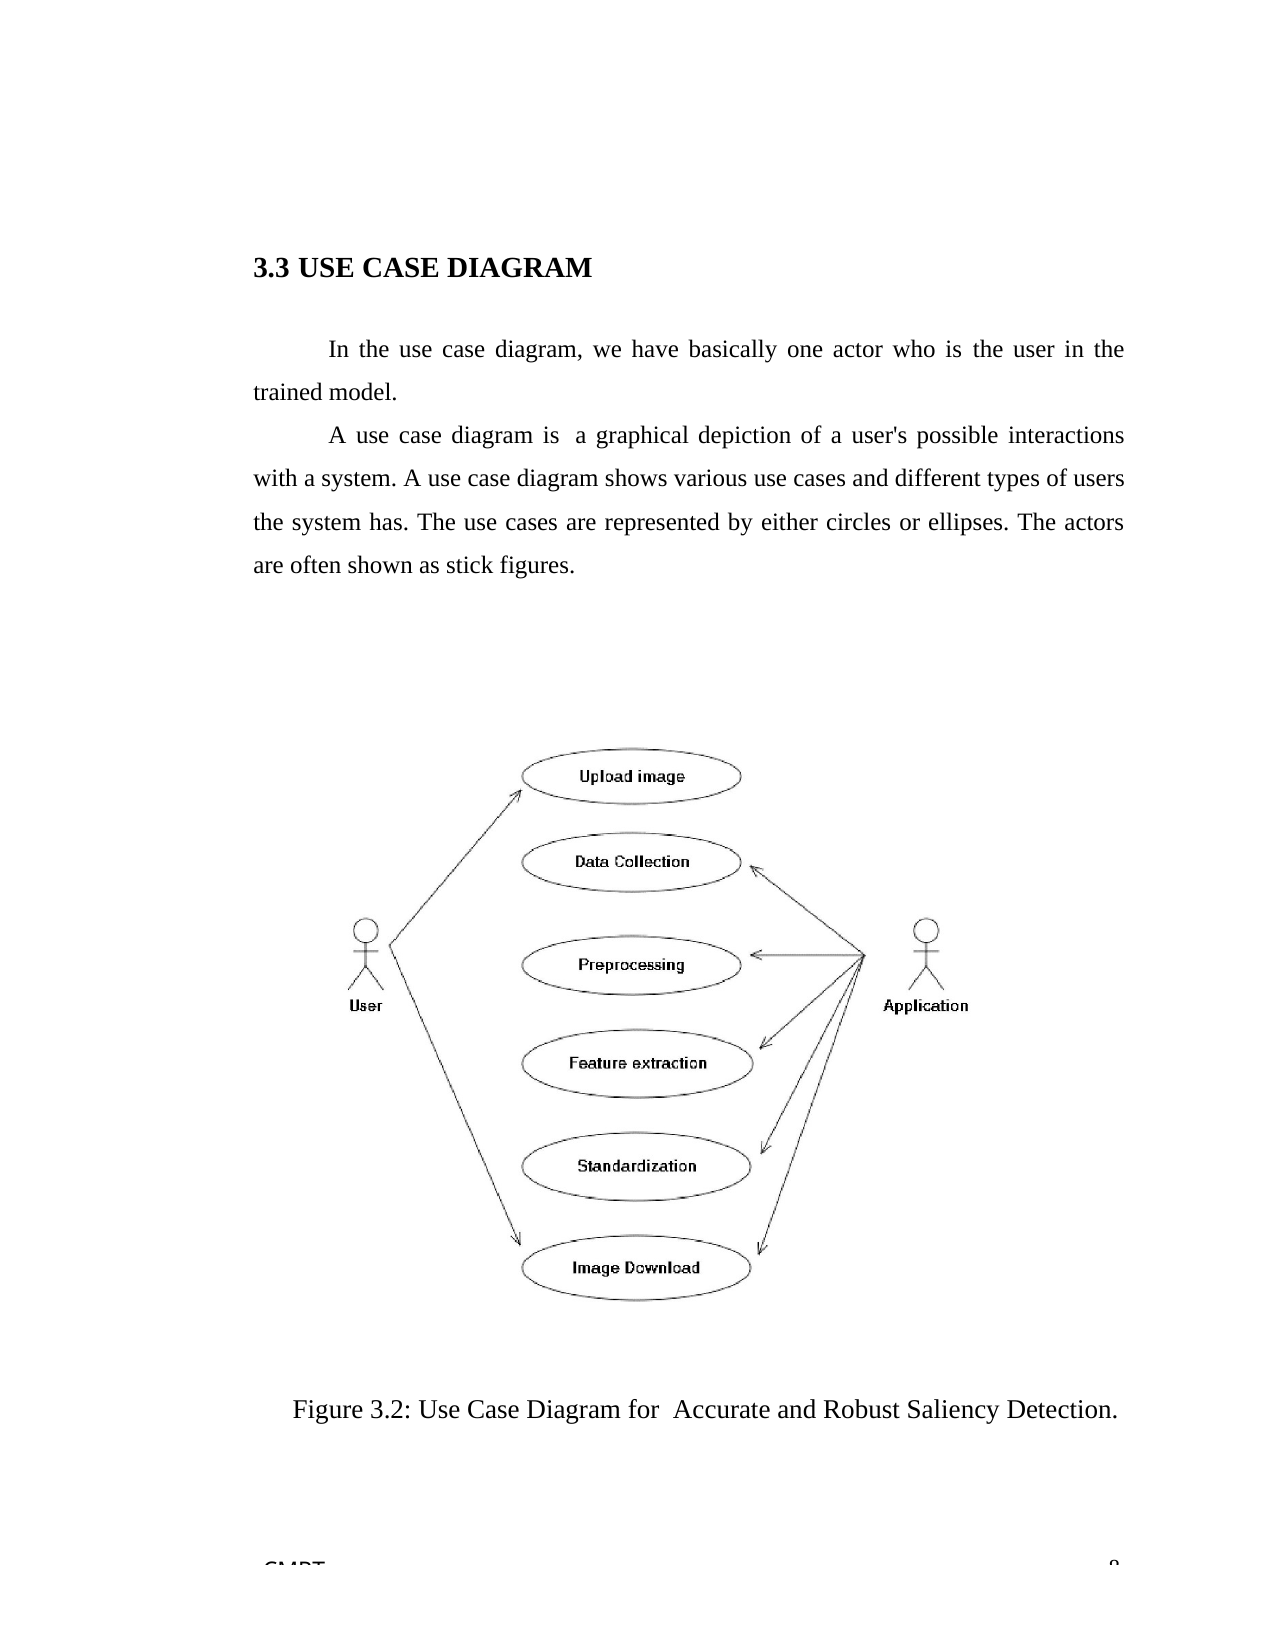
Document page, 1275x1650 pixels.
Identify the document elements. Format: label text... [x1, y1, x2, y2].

picture [179, 690, 1148, 1343]
text A use case diagram is a graphical depiction of a user's possible interactions with a system. A use case diagram shows various use cases and different types of users the system has. The use cases are represented by either circles or ellipses. The actors are often shown as stick figures. [253, 420, 1125, 578]
text In the use case diagram, we have basically one actor who is the user in the trained model. [253, 334, 1124, 406]
subtitle USE CASE DIAGRAM [253, 250, 1139, 284]
text Figure 3.2: Use Case Diagram for Accurate and Robust Saliency Detection. [292, 1393, 1139, 1424]
